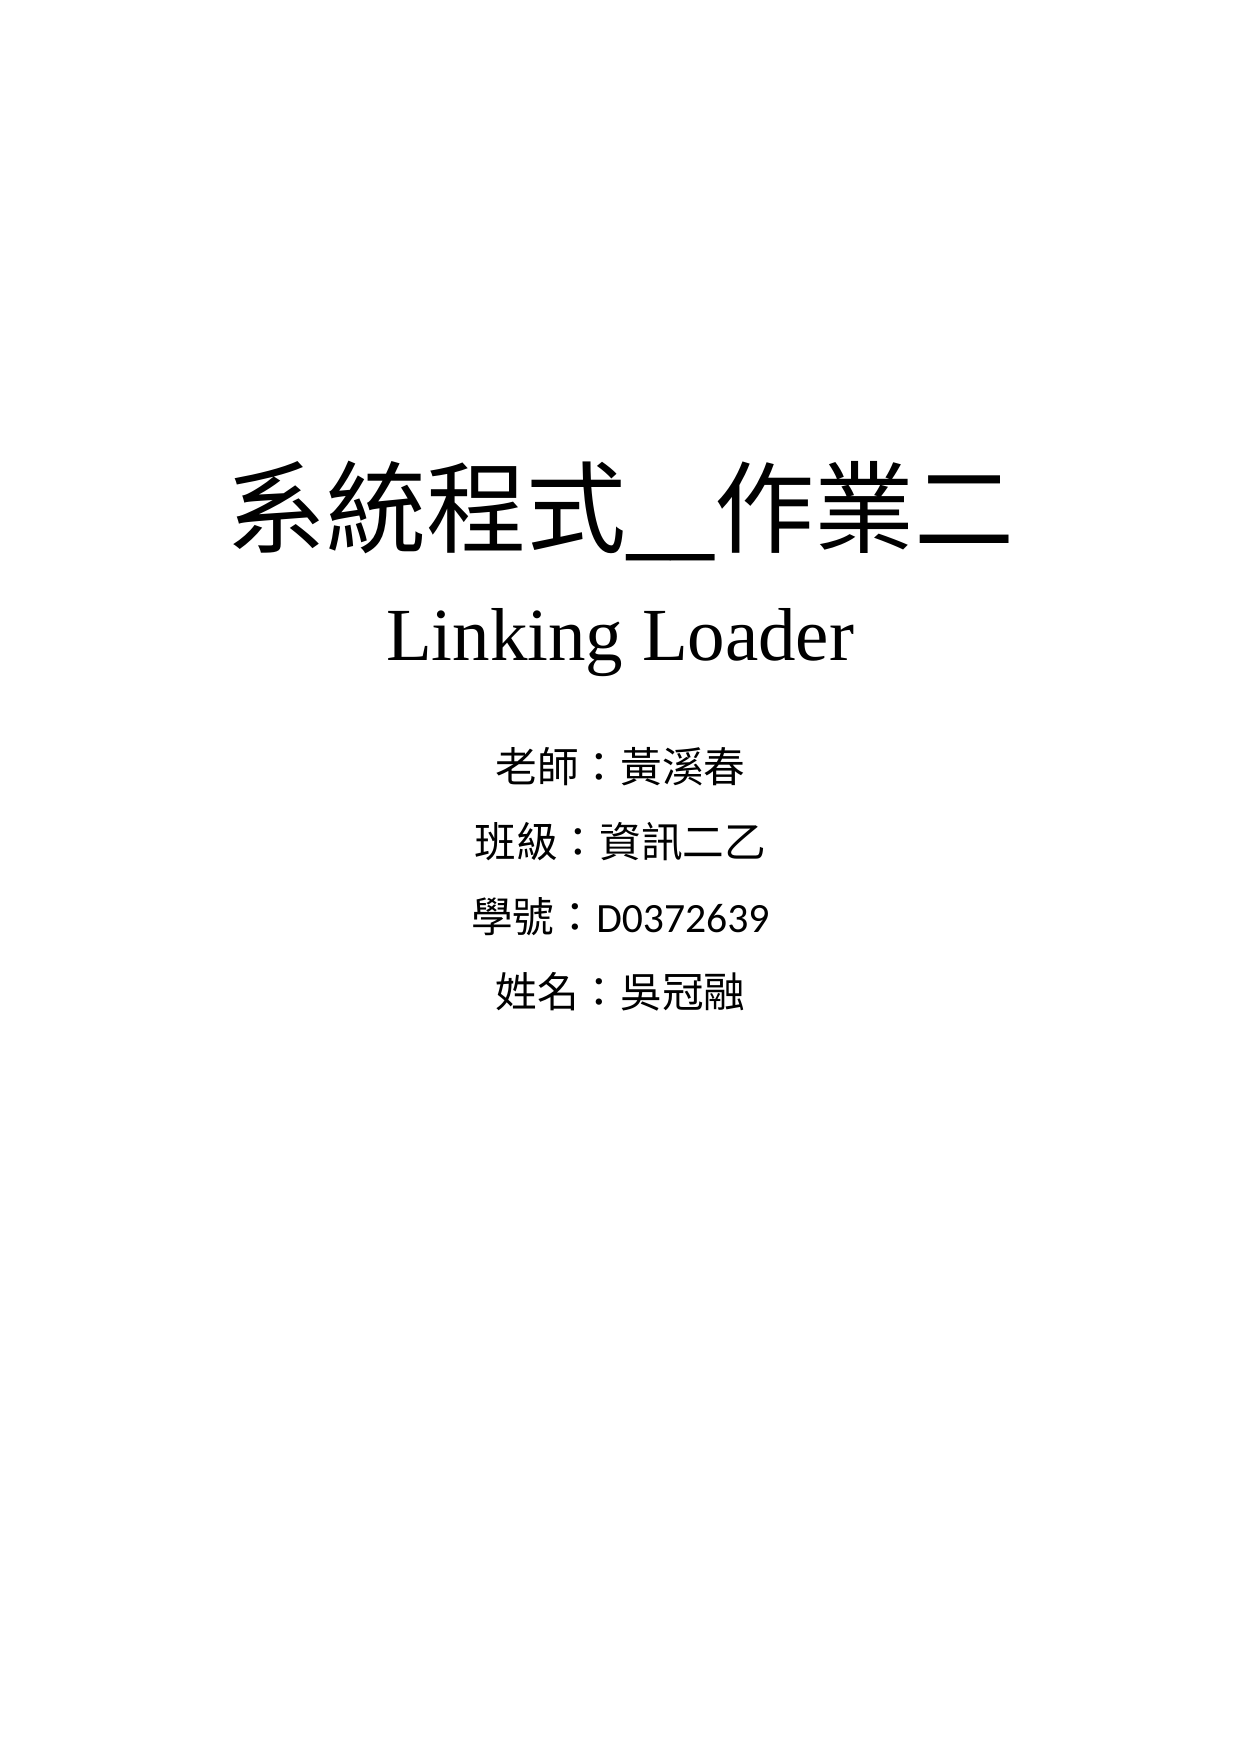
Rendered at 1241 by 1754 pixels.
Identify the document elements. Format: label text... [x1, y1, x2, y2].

text 系統程式__作業二 [187, 427, 1053, 577]
text 班級：資訊二乙 [187, 802, 1053, 877]
text Linking Loader [187, 577, 1053, 689]
text 老師：黃溪春 [187, 727, 1053, 802]
text 學號：D0372639 [187, 877, 1053, 952]
text 姓名：吳冠融 [187, 952, 1053, 1027]
